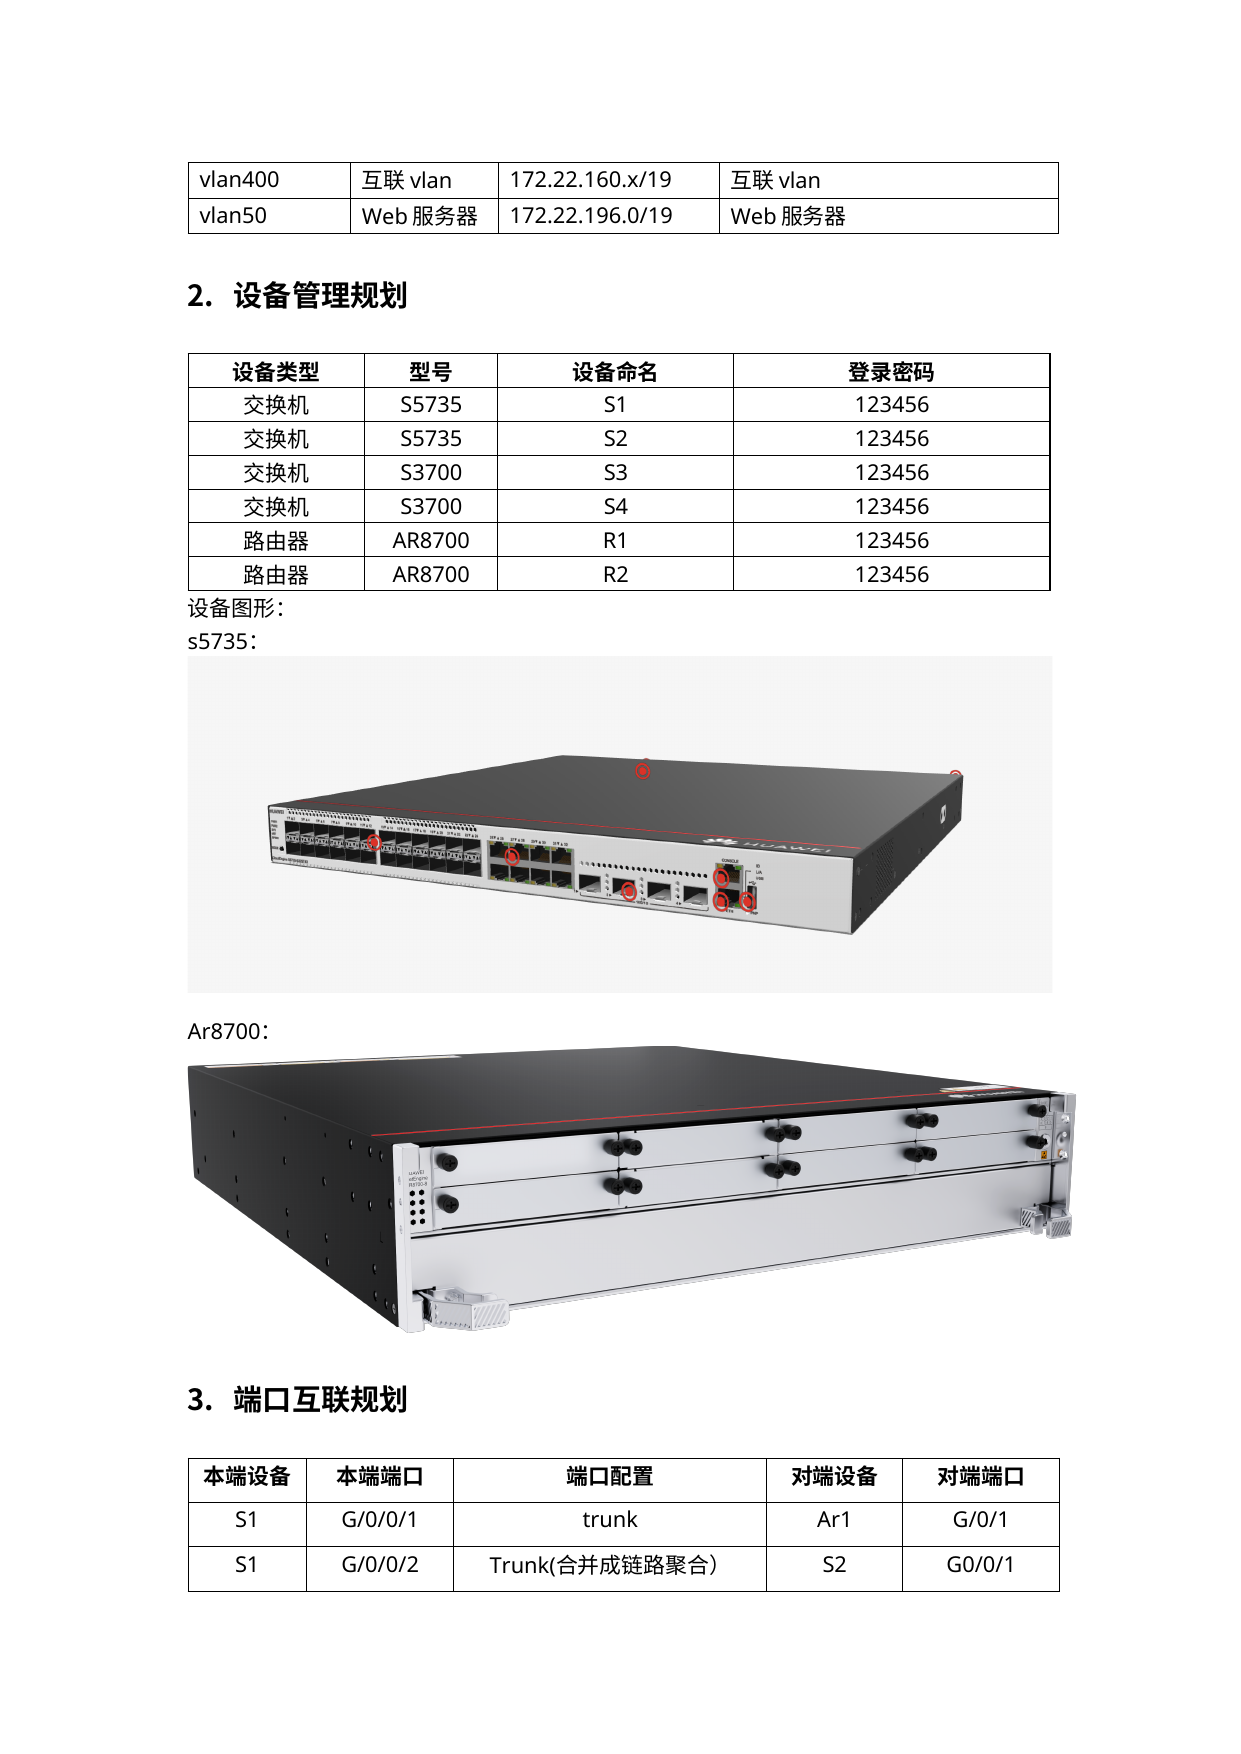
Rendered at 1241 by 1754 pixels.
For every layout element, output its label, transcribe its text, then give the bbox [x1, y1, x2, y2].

subtitle 端口互联规划 [187, 1366, 1053, 1431]
table_cell G/0/0/1 [307, 1503, 453, 1546]
table_cell R1 [498, 523, 733, 556]
table_cell AR8700 [365, 557, 497, 590]
table_cell G/0/0/2 [307, 1547, 453, 1591]
text Ar8700： [187, 1013, 1053, 1046]
table_cell Web服务器 [720, 199, 1058, 233]
table_cell trunk [454, 1503, 766, 1546]
table_cell Ar1 [767, 1503, 902, 1546]
table_cell 172.22.160.x/19 [499, 163, 719, 197]
table_cell 172.22.196.0/19 [499, 199, 719, 233]
table_cell S4 [498, 490, 733, 522]
table_cell G/0/1 [903, 1503, 1059, 1546]
table_cell 路由器 [189, 523, 364, 556]
table_cell 123456 [734, 388, 1049, 421]
table_cell G0/0/1 [903, 1547, 1059, 1591]
table_cell Web服务器 [351, 199, 498, 233]
table_cell Trunk(合并成链路聚合） [454, 1547, 766, 1591]
table_header 设备命名 [498, 354, 733, 387]
table_cell 交换机 [189, 456, 364, 488]
picture [187, 656, 1053, 993]
table_cell S1 [498, 388, 733, 421]
table_cell S1 [189, 1547, 306, 1591]
table_cell S3700 [365, 456, 497, 488]
table_cell S3 [498, 456, 733, 488]
table_header 设备类型 [189, 354, 364, 387]
table_header 型号 [365, 354, 497, 387]
picture [187, 1046, 1078, 1333]
table_cell 123456 [734, 456, 1049, 488]
table_cell S5735 [365, 388, 497, 421]
table_cell 123456 [734, 523, 1049, 556]
table_cell S2 [767, 1547, 902, 1591]
table_cell 交换机 [189, 422, 364, 454]
table_header 对端设备 [767, 1459, 902, 1502]
table_cell 互联vlan [720, 163, 1058, 197]
table_header 登录密码 [734, 354, 1049, 387]
table_cell 123456 [734, 557, 1049, 590]
table_header 本端端口 [307, 1459, 453, 1502]
table_cell 123456 [734, 490, 1049, 522]
table_cell S1 [189, 1503, 306, 1546]
table_header 端口配置 [454, 1459, 766, 1502]
subtitle 设备管理规划 [187, 261, 1053, 326]
table_cell 互联vlan [351, 163, 498, 197]
table_cell vlan400 [189, 163, 350, 197]
table_header 对端端口 [903, 1459, 1059, 1502]
table_cell 交换机 [189, 490, 364, 522]
table_cell 路由器 [189, 557, 364, 590]
table_cell S2 [498, 422, 733, 454]
table_cell R2 [498, 557, 733, 590]
text 设备图形： s5735： [187, 591, 1053, 656]
table_cell 123456 [734, 422, 1049, 454]
table_cell vlan50 [189, 199, 350, 233]
table_cell S3700 [365, 490, 497, 522]
table_header 本端设备 [189, 1459, 306, 1502]
table_cell AR8700 [365, 523, 497, 556]
table_cell 交换机 [189, 388, 364, 421]
table_cell S5735 [365, 422, 497, 454]
